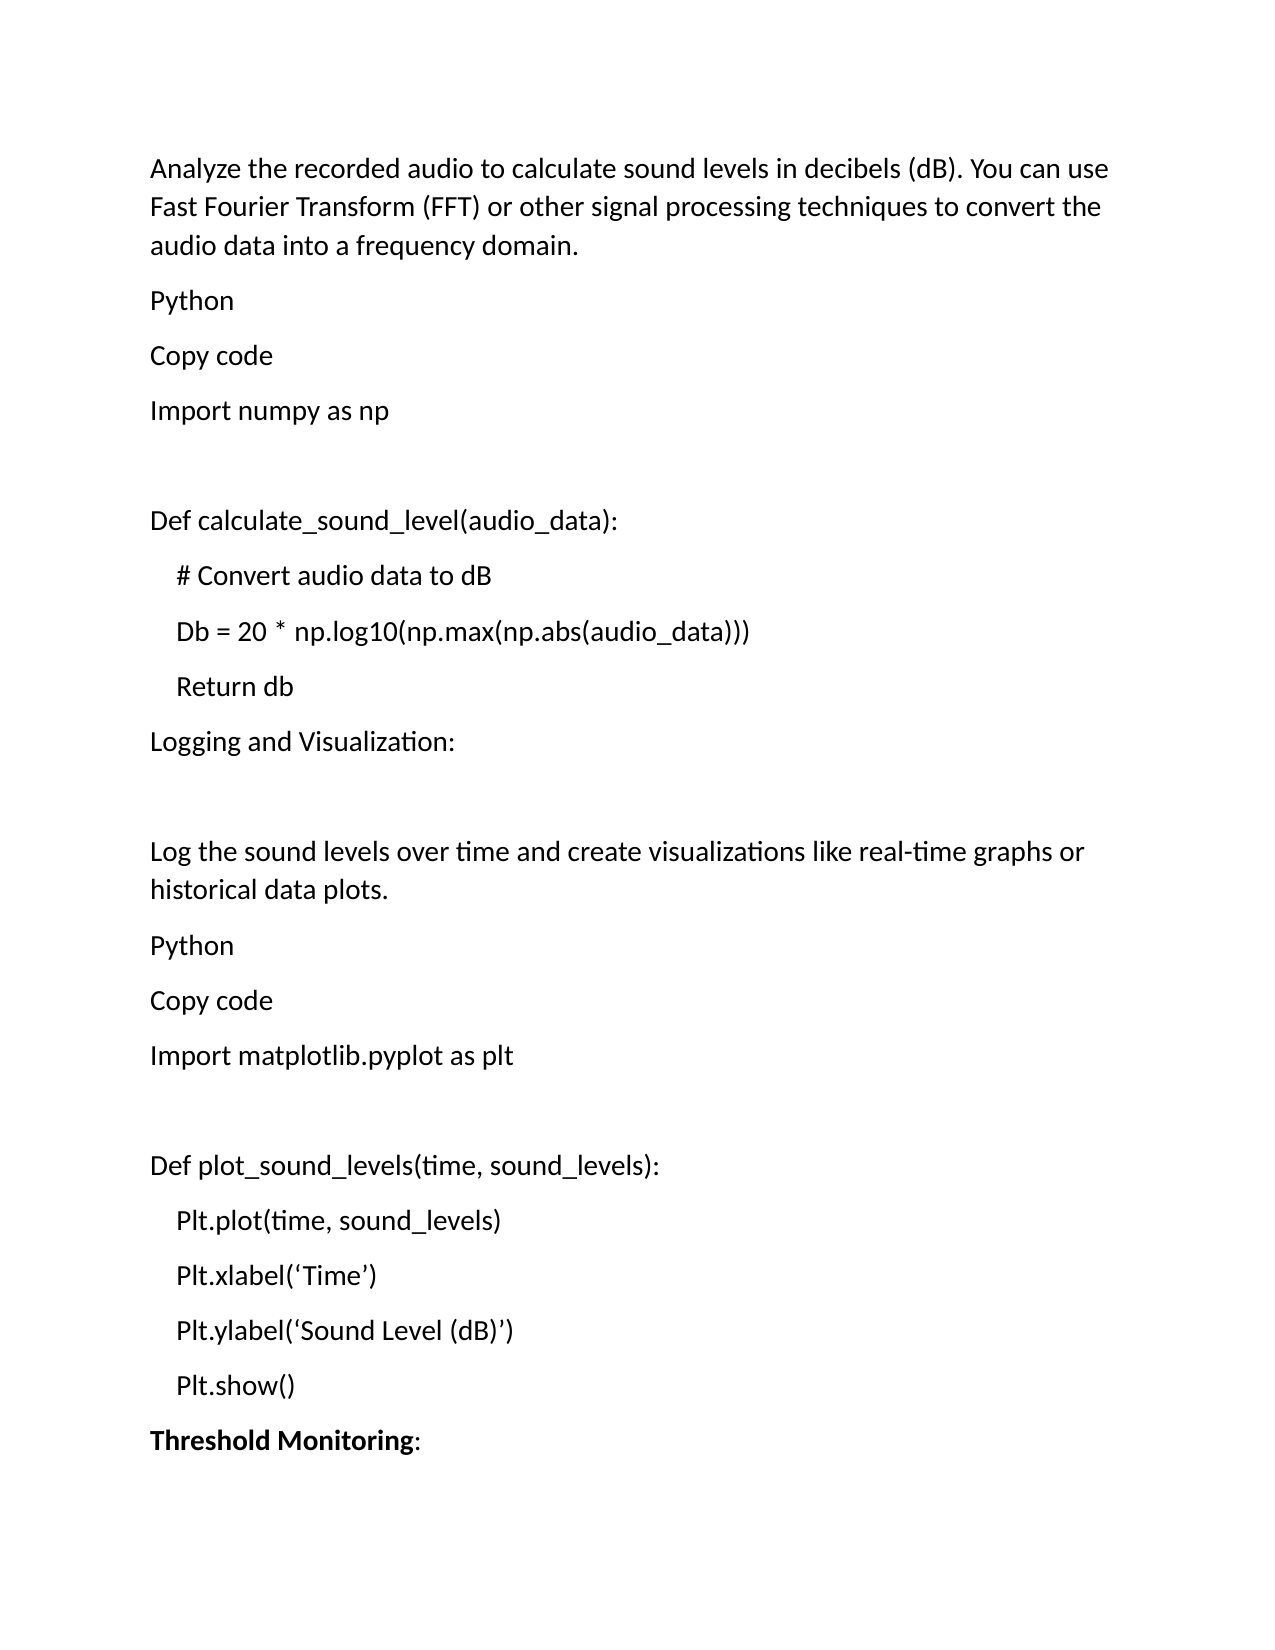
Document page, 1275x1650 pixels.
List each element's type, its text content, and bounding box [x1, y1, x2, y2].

text Def calculate_sound_level(audio_data): [150, 502, 1125, 538]
text Python [150, 927, 1125, 962]
text Copy code [150, 982, 1125, 1017]
text Import numpy as np [150, 392, 1125, 428]
text Db = 20 * np.log10(np.max(np.abs(audio_data))) [150, 613, 1125, 648]
text Python [150, 282, 1125, 318]
text Copy code [150, 337, 1125, 373]
text Analyze the recorded audio to calculate sound levels in decibels (dB). You can use Fast Fourier Transform (FFT) or other signal processing techniques to convert the audio data into a frequency domain. [150, 150, 1125, 262]
text Logging and Visualization: [150, 723, 1125, 758]
text Plt.ylabel(‘Sound Level (dB)’) [150, 1312, 1125, 1348]
text Import matplotlib.pyplot as plt [150, 1037, 1125, 1072]
text # Convert audio data to dB [150, 557, 1125, 593]
text Plt.xlabel(‘Time’) [150, 1257, 1125, 1293]
text Log the sound levels over time and create visualizations like real-time graphs or historical data plots. [150, 833, 1125, 907]
text Threshold Monitoring: [150, 1422, 1125, 1458]
text Def plot_sound_levels(time, sound_levels): [150, 1147, 1125, 1183]
text Plt.plot(time, sound_levels) [150, 1202, 1125, 1238]
text Return db [150, 668, 1125, 703]
text Plt.show() [150, 1367, 1125, 1403]
